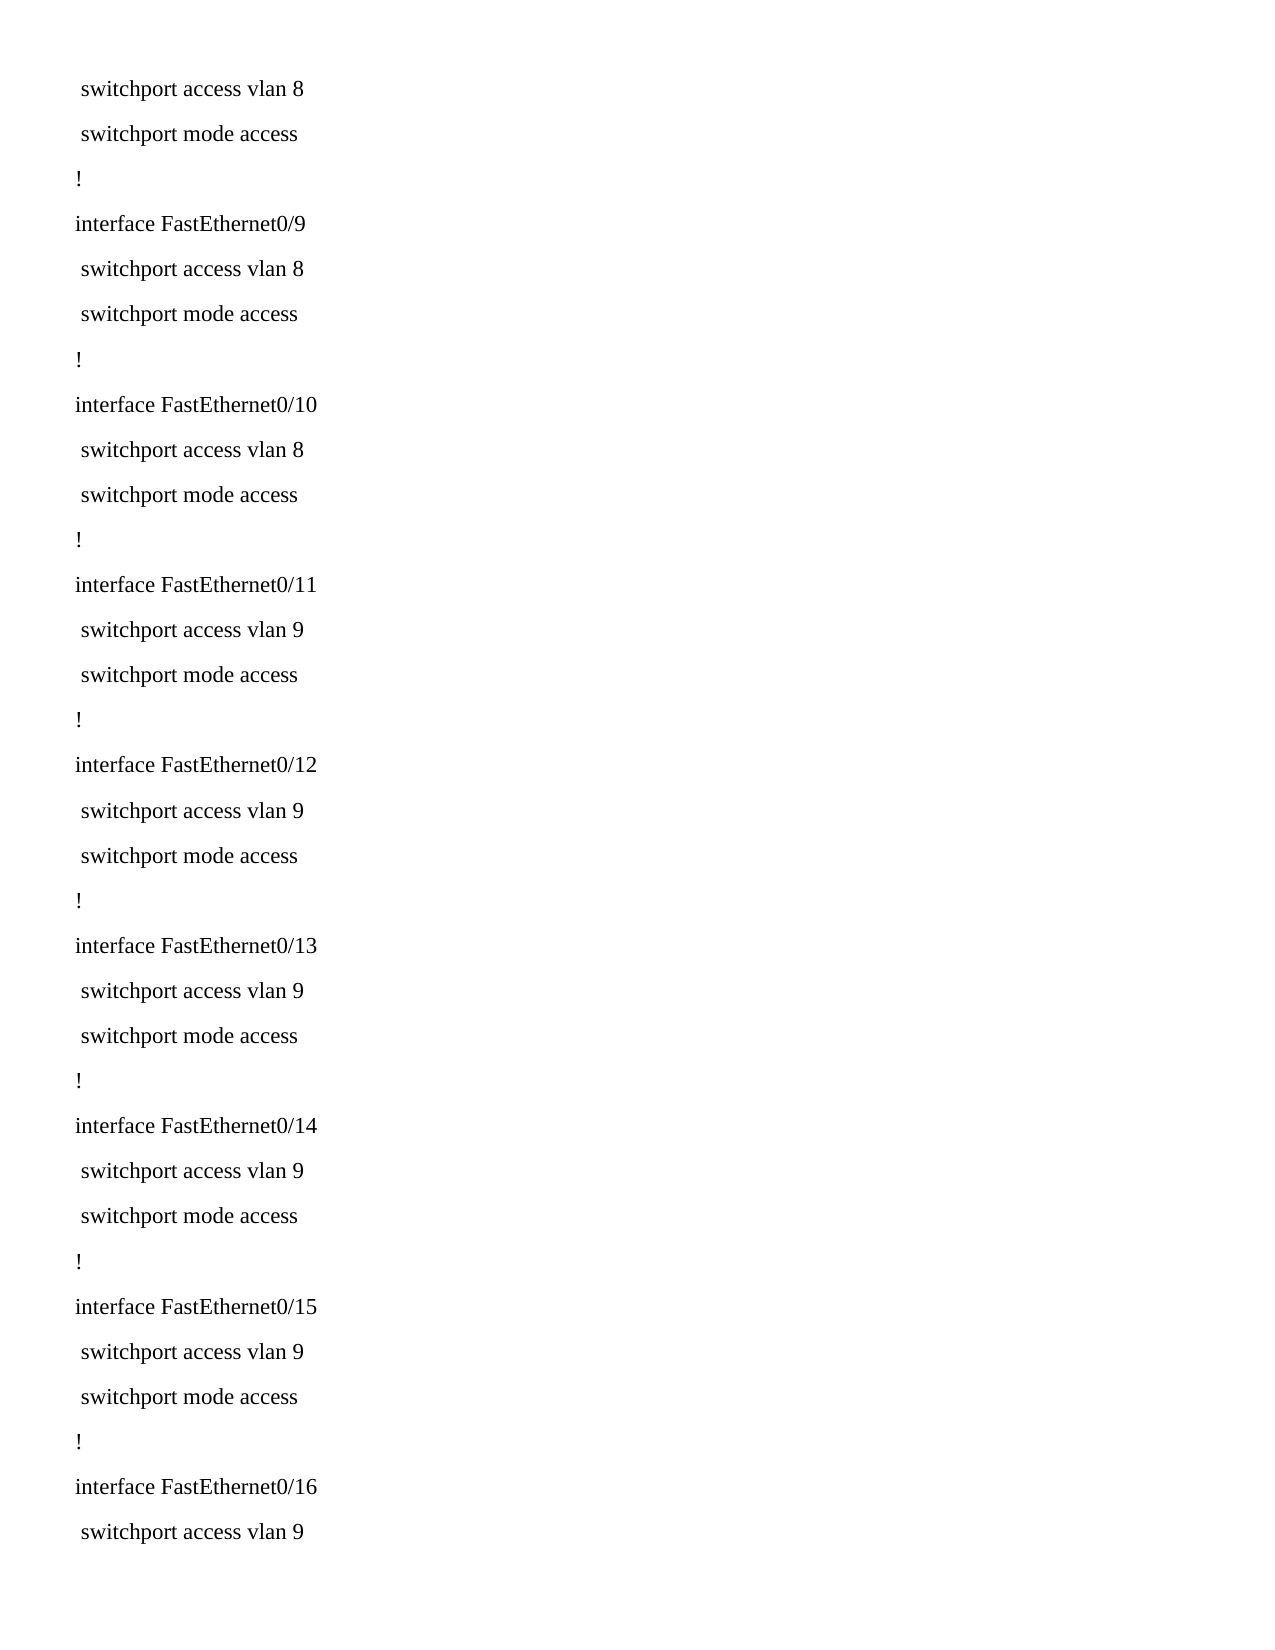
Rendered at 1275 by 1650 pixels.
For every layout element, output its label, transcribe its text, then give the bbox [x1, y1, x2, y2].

text switchport access vlan 9 [75, 1157, 1200, 1184]
text interface FastEthernet0/13 [75, 932, 1200, 958]
text switchport mode access [75, 1383, 1200, 1409]
text switchport access vlan 8 [75, 75, 1200, 101]
text switchport access vlan 9 [75, 1518, 1200, 1545]
text ! [75, 1248, 1200, 1274]
text ! [75, 526, 1200, 552]
text interface FastEthernet0/14 [75, 1112, 1200, 1139]
text switchport mode access [75, 1203, 1200, 1229]
text interface FastEthernet0/12 [75, 752, 1200, 778]
text switchport mode access [75, 120, 1200, 146]
text switchport access vlan 9 [75, 797, 1200, 823]
text ! [75, 887, 1200, 913]
text switchport mode access [75, 301, 1200, 327]
text switchport access vlan 8 [75, 255, 1200, 282]
text switchport access vlan 9 [75, 616, 1200, 643]
text ! [75, 706, 1200, 733]
text ! [75, 1067, 1200, 1094]
text ! [75, 346, 1200, 372]
text switchport access vlan 8 [75, 436, 1200, 462]
text ! [75, 1428, 1200, 1454]
text ! [75, 165, 1200, 192]
text switchport mode access [75, 1022, 1200, 1048]
text interface FastEthernet0/9 [75, 210, 1200, 237]
text interface FastEthernet0/16 [75, 1473, 1200, 1499]
text interface FastEthernet0/10 [75, 391, 1200, 417]
text switchport access vlan 9 [75, 1338, 1200, 1364]
text switchport mode access [75, 842, 1200, 868]
text switchport mode access [75, 661, 1200, 688]
text interface FastEthernet0/11 [75, 571, 1200, 597]
text interface FastEthernet0/15 [75, 1293, 1200, 1319]
text switchport mode access [75, 481, 1200, 507]
text switchport access vlan 9 [75, 977, 1200, 1003]
